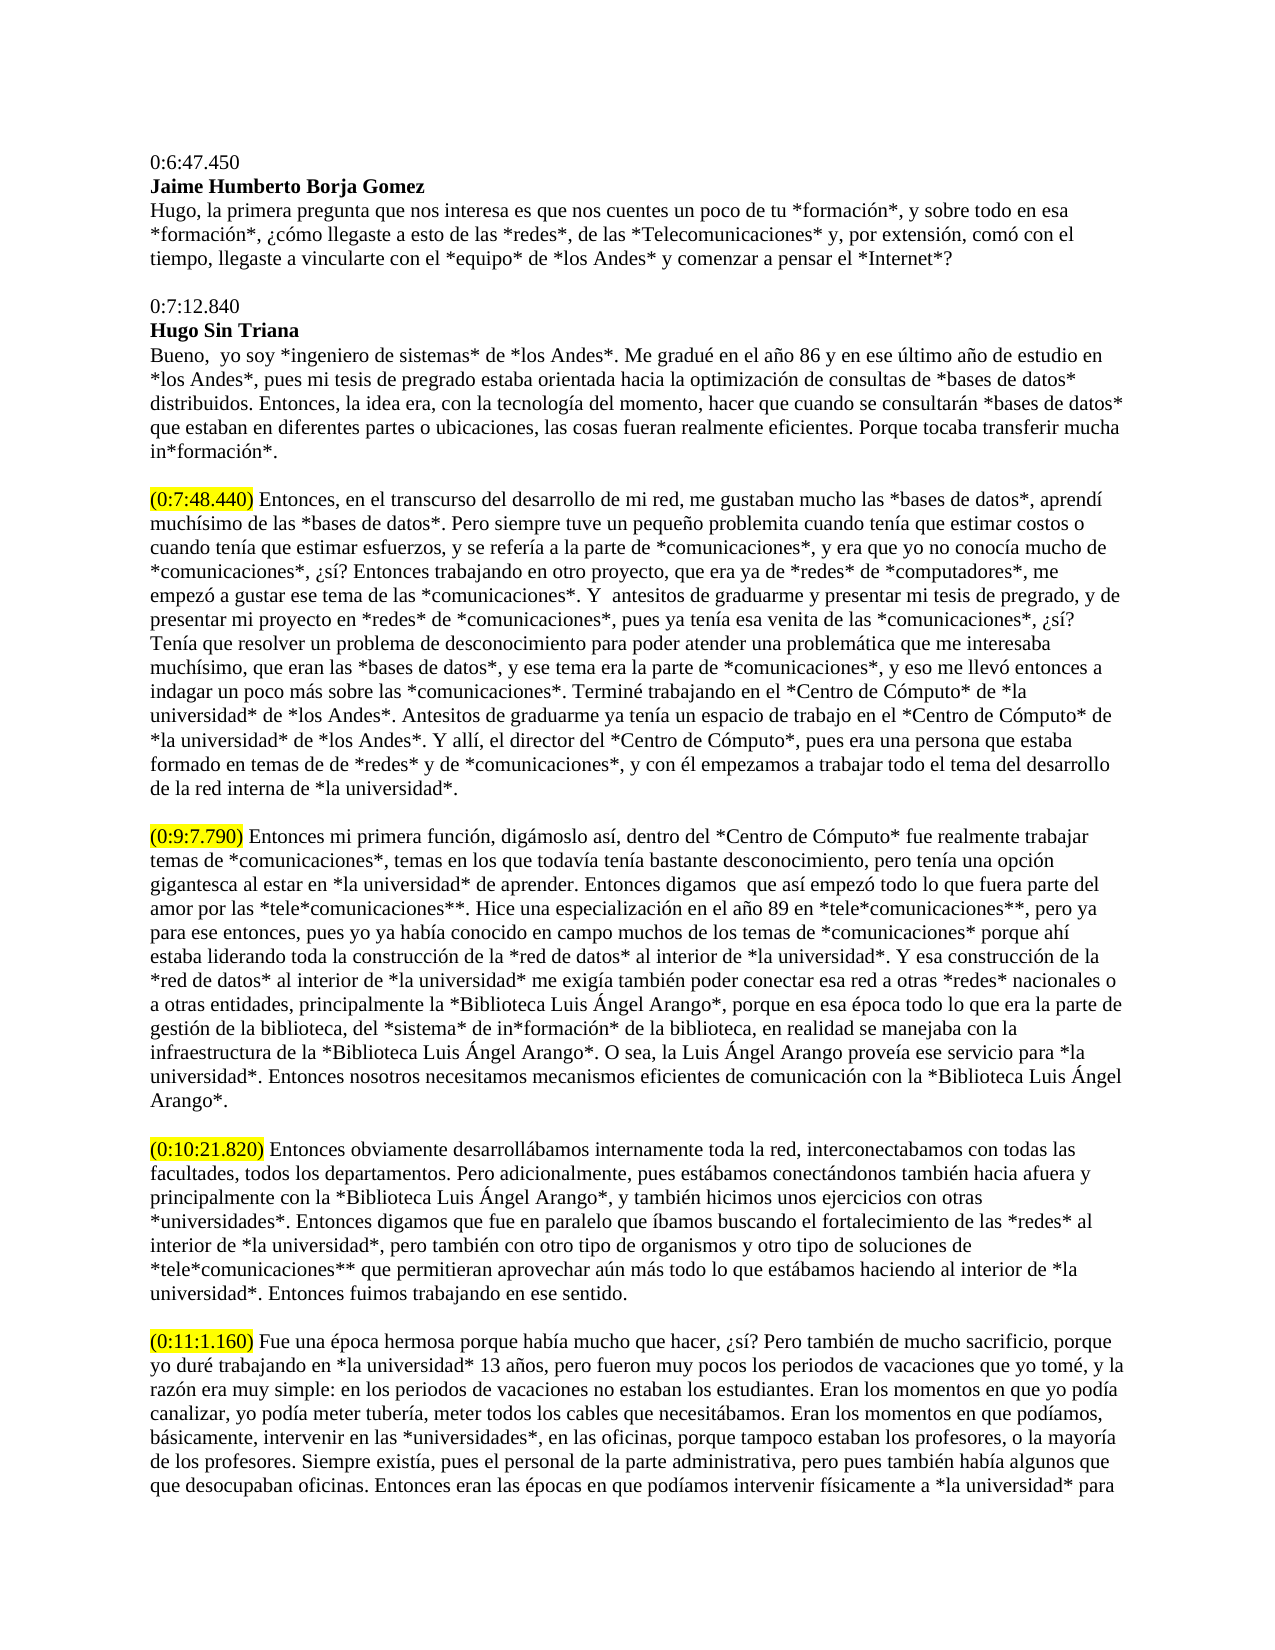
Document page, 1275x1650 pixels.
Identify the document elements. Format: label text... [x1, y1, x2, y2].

text (0:10:21.820) Entonces obviamente desarrollábamos internamente toda la red, interconectabamos con todas las facultades, todos los departamentos. Pero adicionalmente, pues estábamos conectándonos también hacia afuera y principalmente con la *Biblioteca Luis Ángel Arango*, y también hicimos unos ejercicios con otras *universidades*. Entonces digamos que fue en paralelo que íbamos buscando el fortalecimiento de las *redes* al interior de *la universidad*, pero también con otro tipo de organismos y otro tipo de soluciones de *tele*comunicaciones** que permitieran aprovechar aún más todo lo que estábamos haciendo al interior de *la universidad*. Entonces fuimos trabajando en ese sentido. [150, 1137, 1125, 1305]
text (0:9:7.790) Entonces mi primera función, digámoslo así, dentro del *Centro de Cómputo* fue realmente trabajar temas de *comunicaciones*, temas en los que todavía tenía bastante desconocimiento, pero tenía una opción gigantesca al estar en *la universidad* de aprender. Entonces digamos que así empezó todo lo que fuera parte del amor por las *tele*comunicaciones**. Hice una especialización en el año 89 en *tele*comunicaciones**, pero ya para ese entonces, pues yo ya había conocido en campo muchos de los temas de *comunicaciones* porque ahí estaba liderando toda la construcción de la *red de datos* al interior de *la universidad*. Y esa construcción de la *red de datos* al interior de *la universidad* me exigía también poder conectar esa red a otras *redes* nacionales o a otras entidades, principalmente la *Biblioteca Luis Ángel Arango*, porque en esa época todo lo que era la parte de gestión de la biblioteca, del *sistema* de in*formación* de la biblioteca, en realidad se manejaba con la infraestructura de la *Biblioteca Luis Ángel Arango*. O sea, la Luis Ángel Arango proveía ese servicio para *la universidad*. Entonces nosotros necesitamos mecanismos eficientes de comunicación con la *Biblioteca Luis Ángel Arango*. [150, 824, 1125, 1112]
text (0:7:48.440) Entonces, en el transcurso del desarrollo de mi red, me gustaban mucho las *bases de datos*, aprendí muchísimo de las *bases de datos*. Pero siempre tuve un pequeño problemita cuando tenía que estimar costos o cuando tenía que estimar esfuerzos, y se refería a la parte de *comunicaciones*, y era que yo no conocía mucho de *comunicaciones*, ¿sí? Entonces trabajando en otro proyecto, que era ya de *redes* de *computadores*, me empezó a gustar ese tema de las *comunicaciones*. Y antesitos de graduarme y presentar mi tesis de pregrado, y de presentar mi proyecto en *redes* de *comunicaciones*, pues ya tenía esa venita de las *comunicaciones*, ¿sí? Tenía que resolver un problema de desconocimiento para poder atender una problemática que me interesaba muchísimo, que eran las *bases de datos*, y ese tema era la parte de *comunicaciones*, y eso me llevó entonces a indagar un poco más sobre las *comunicaciones*. Terminé trabajando en el *Centro de Cómputo* de *la universidad* de *los Andes*. Antesitos de graduarme ya tenía un espacio de trabajo en el *Centro de Cómputo* de *la universidad* de *los Andes*. Y allí, el director del *Centro de Cómputo*, pues era una persona que estaba formado en temas de de *redes* y de *comunicaciones*, y con él empezamos a trabajar todo el tema del desarrollo de la red interna de *la universidad*. [150, 487, 1125, 800]
text 0:7:12.840 Hugo Sin Triana Bueno, yo soy *ingeniero de sistemas* de *los Andes*. Me gradué en el año 86 y en ese último año de estudio en *los Andes*, pues mi tesis de pregrado estaba orientada hacia la optimización de consultas de *bases de datos* distribuidos. Entonces, la idea era, con la tecnología del momento, hacer que cuando se consultarán *bases de datos* que estaban en diferentes partes o ubicaciones, las cosas fueran realmente eficientes. Porque tocaba transferir mucha in*formación*. [150, 294, 1125, 463]
text 0:6:47.450 Jaime Humberto Borja Gomez Hugo, la primera pregunta que nos interesa es que nos cuentes un poco de tu *formación*, y sobre todo en esa *formación*, ¿cómo llegaste a esto de las *redes*, de las *Telecomunicaciones* y, por extensión, comó con el tiempo, llegaste a vincularte con el *equipo* de *los Andes* y comenzar a pensar el *Internet*? [150, 150, 1125, 270]
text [150, 1329, 1125, 1497]
